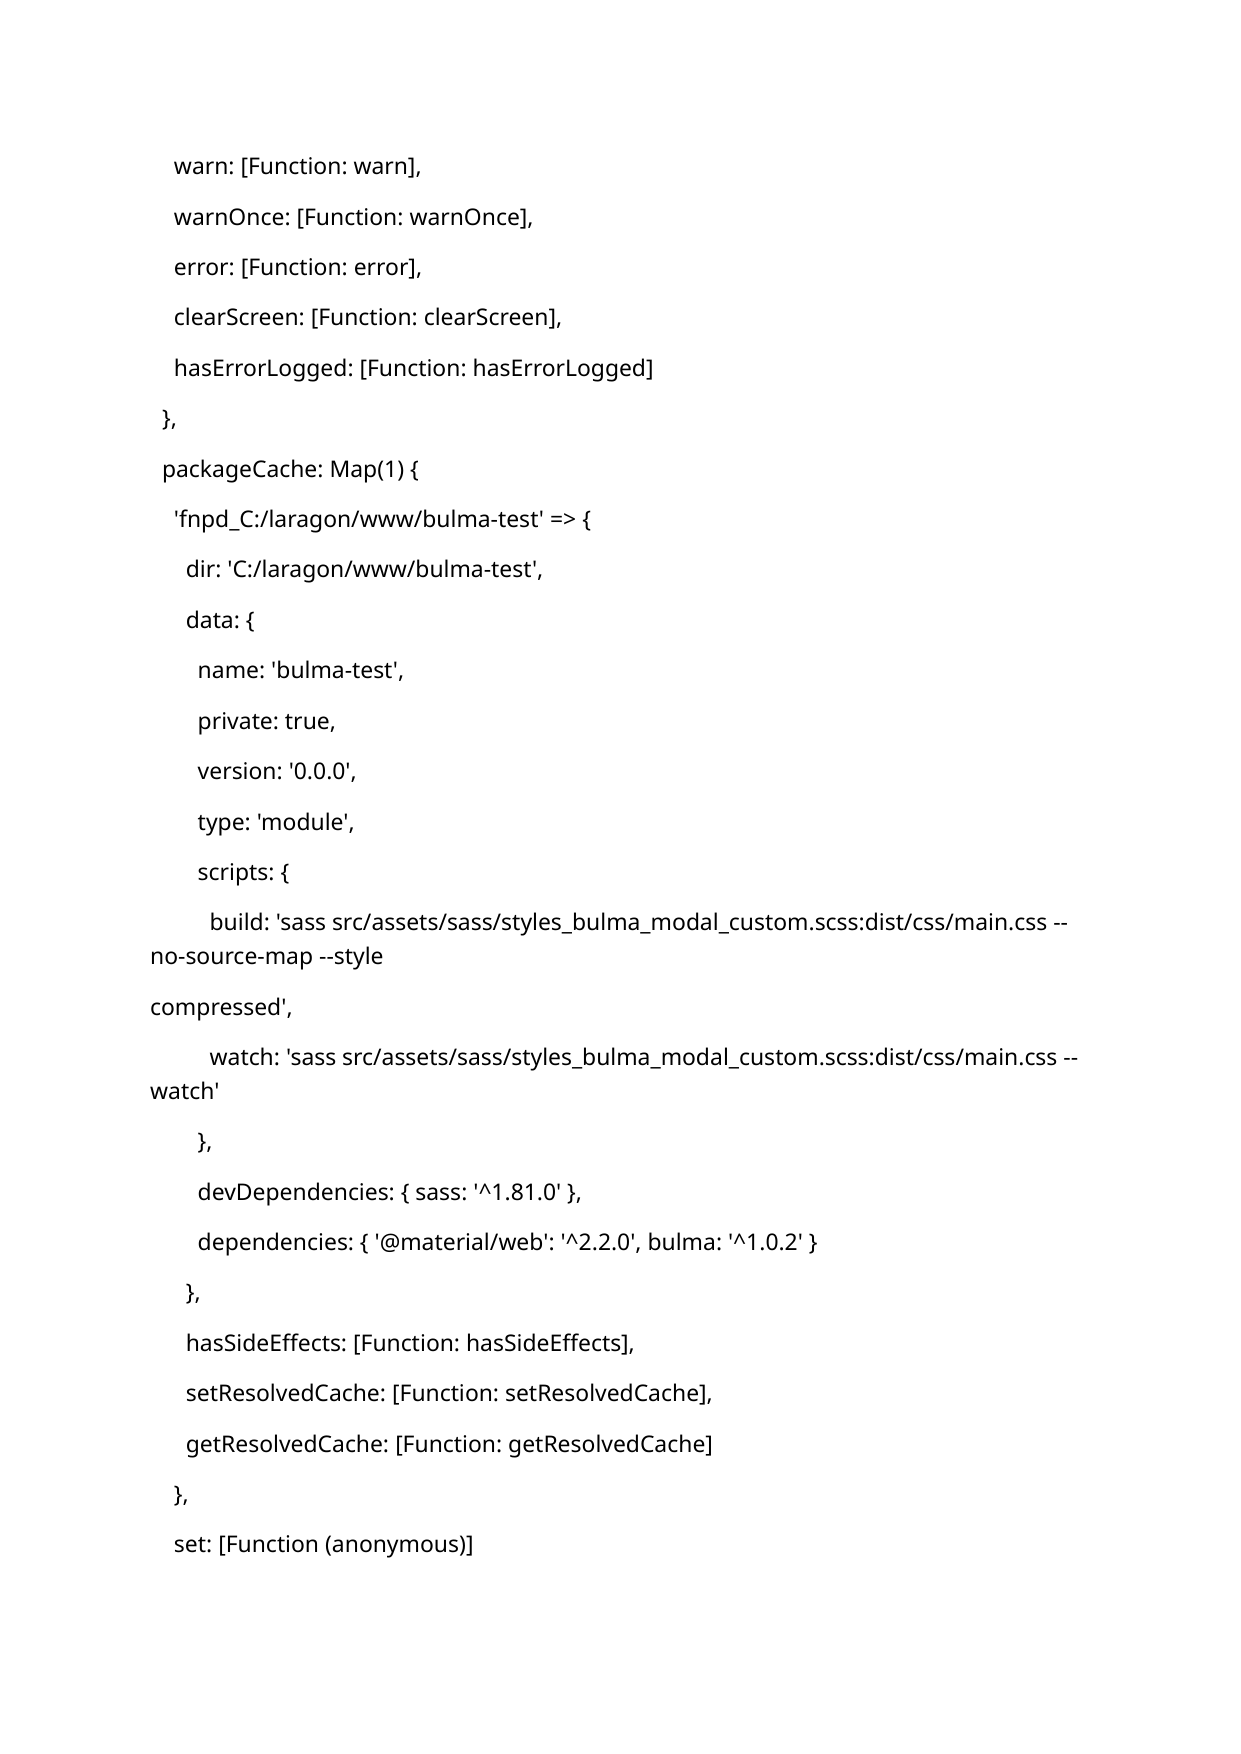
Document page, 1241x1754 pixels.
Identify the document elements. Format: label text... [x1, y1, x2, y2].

text warnOnce: [Function: warnOnce], [150, 200, 1090, 232]
text dependencies: { '@material/web': '^2.2.0', bulma: '^1.0.2' } [150, 1226, 1090, 1257]
text }, [150, 402, 1090, 433]
text type: 'module', [150, 805, 1090, 837]
text devDependencies: { sass: '^1.81.0' }, [150, 1175, 1090, 1207]
text scripts: { [150, 856, 1090, 887]
text hasErrorLogged: [Function: hasErrorLogged] [150, 352, 1090, 383]
text }, [150, 1478, 1090, 1509]
text private: true, [150, 704, 1090, 736]
text data: { [150, 604, 1090, 635]
text watch: 'sass src/assets/sass/styles_bulma_modal_custom.scss:dist/css/main.css --watch' [150, 1041, 1090, 1106]
text version: '0.0.0', [150, 755, 1090, 786]
text hasSideEffects: [Function: hasSideEffects], [150, 1327, 1090, 1358]
text }, [150, 1125, 1090, 1156]
text getResolvedCache: [Function: getResolvedCache] [150, 1427, 1090, 1459]
text dir: 'C:/laragon/www/bulma-test', [150, 553, 1090, 584]
text error: [Function: error], [150, 251, 1090, 282]
text build: 'sass src/assets/sass/styles_bulma_modal_custom.scss:dist/css/main.css --no-source-map --style [150, 906, 1090, 971]
text packageCache: Map(1) { [150, 452, 1090, 484]
text name: 'bulma-test', [150, 654, 1090, 685]
text compressed', [150, 990, 1090, 1022]
text 'fnpd_C:/laragon/www/bulma-test' => { [150, 503, 1090, 534]
text set: [Function (anonymous)] [150, 1528, 1090, 1559]
text setResolvedCache: [Function: setResolvedCache], [150, 1377, 1090, 1408]
text warn: [Function: warn], [150, 150, 1090, 181]
text clearScreen: [Function: clearScreen], [150, 301, 1090, 332]
text }, [150, 1276, 1090, 1307]
